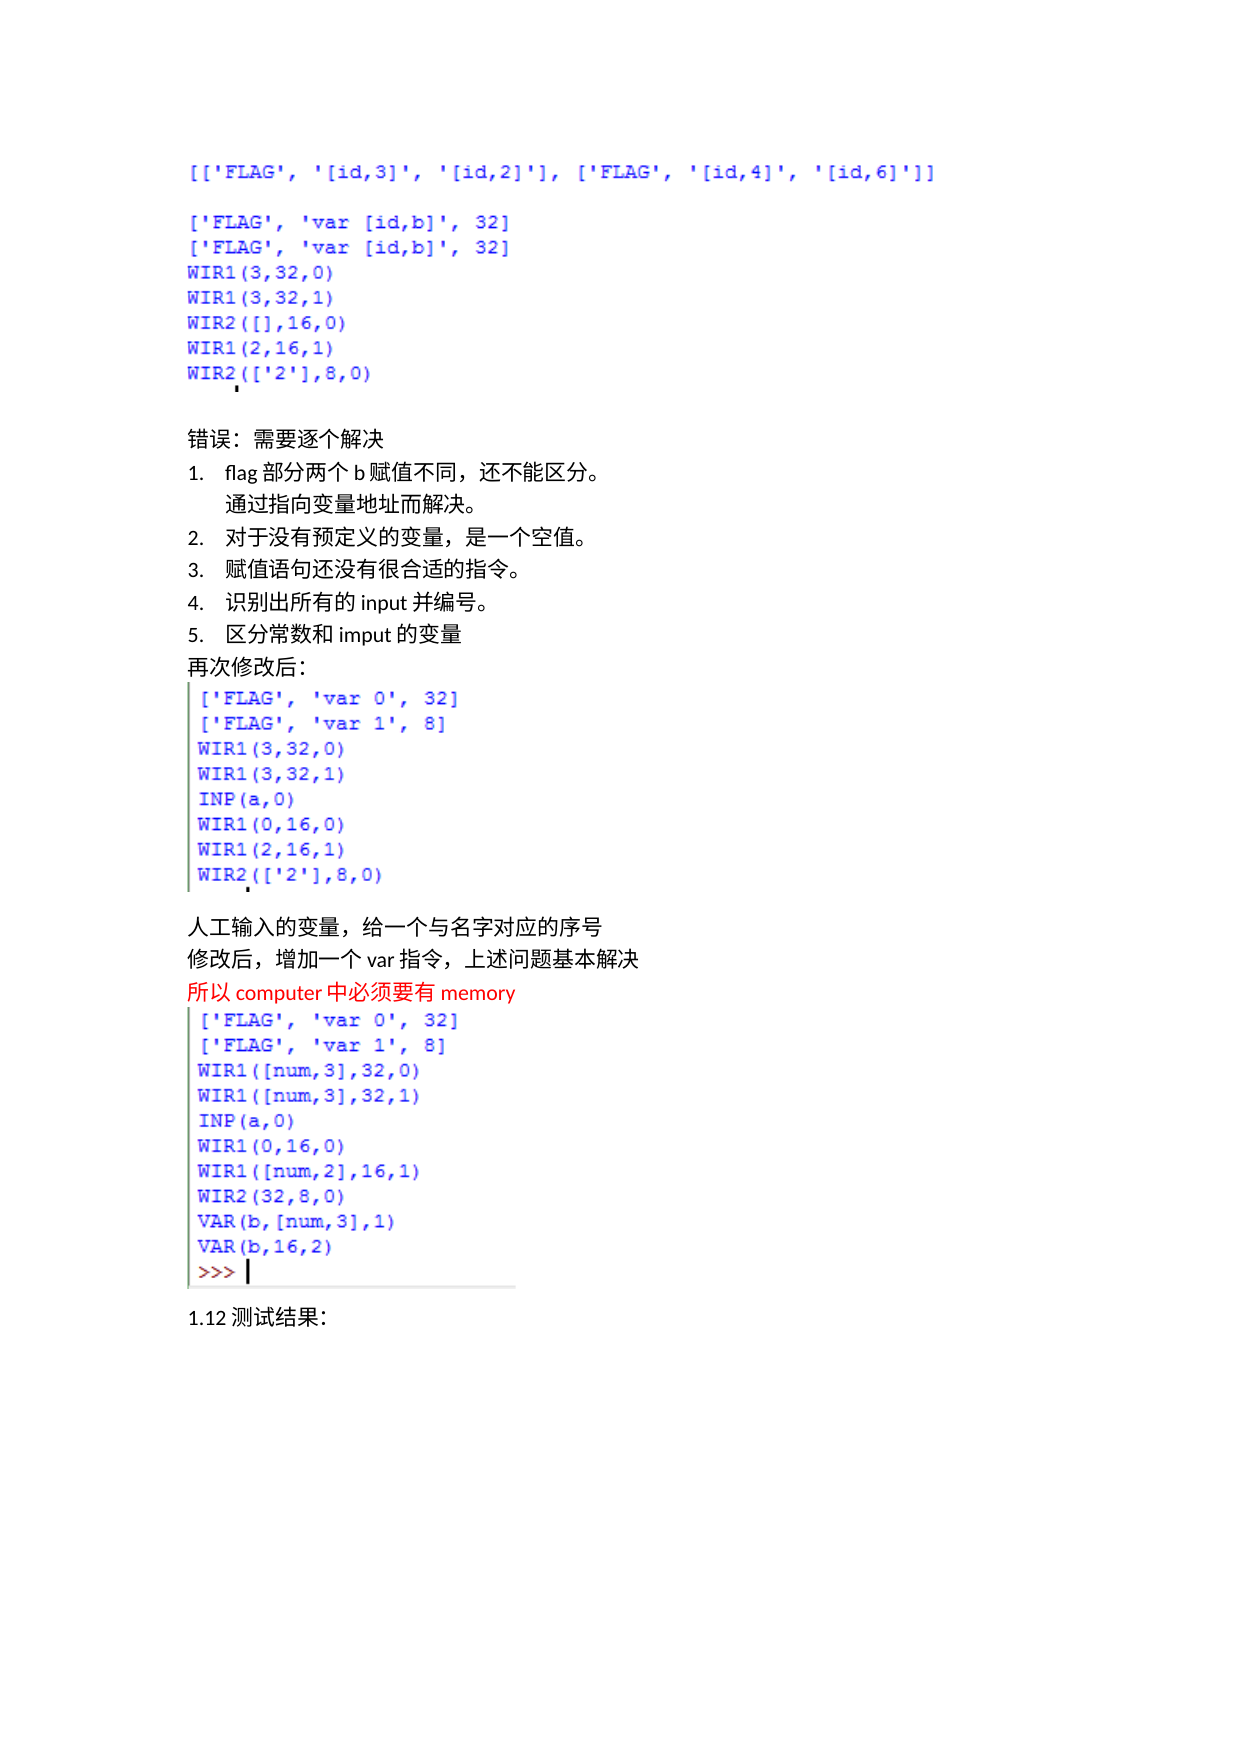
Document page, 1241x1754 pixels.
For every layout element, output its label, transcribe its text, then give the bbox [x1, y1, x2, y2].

picture [187, 1007, 516, 1289]
text 人工输入的变量，给一个与名字对应的序号 [187, 909, 1053, 942]
text 1.12 测试结果： [187, 1299, 1053, 1332]
text 修改后，增加一个var指令，上述问题基本解决 [187, 942, 1053, 974]
picture [187, 162, 961, 392]
list 通过指向变量地址而解决。 [225, 487, 1053, 519]
list flag部分两个b赋值不同，还不能区分。 [187, 454, 1053, 487]
text 所以computer中必须要有memory [187, 974, 1053, 1007]
text 再次修改后： [187, 649, 1053, 682]
list 区分常数和imput的变量 [187, 617, 1053, 649]
text 错误：需要逐个解决 [187, 422, 1053, 454]
list 识别出所有的input并编号。 [187, 584, 1053, 617]
list 对于没有预定义的变量，是一个空值。 [187, 519, 1053, 552]
list 赋值语句还没有很合适的指令。 [187, 552, 1053, 584]
picture [187, 682, 480, 892]
